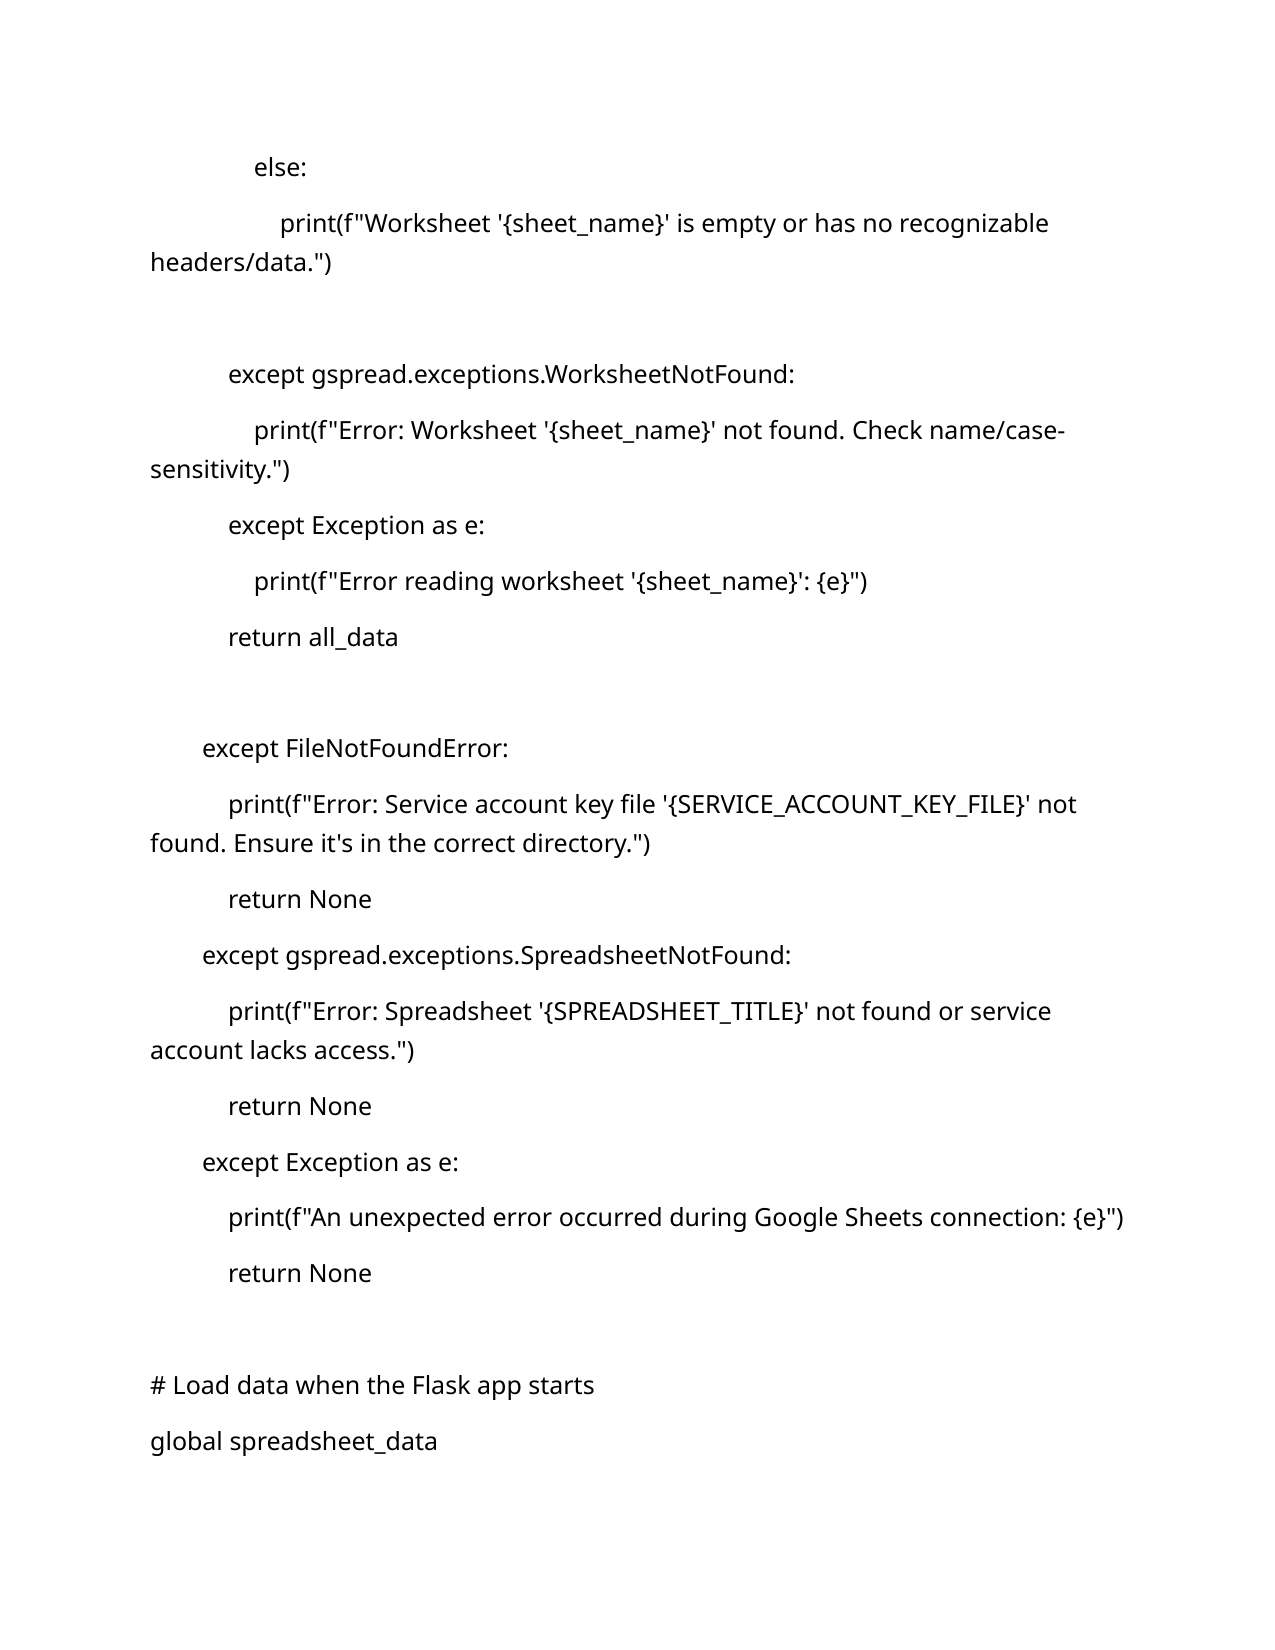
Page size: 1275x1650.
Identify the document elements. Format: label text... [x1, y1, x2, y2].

text return None [150, 1256, 1125, 1290]
text # Load data when the Flask app starts [150, 1367, 1125, 1402]
text return None [150, 1088, 1125, 1122]
text except gspread.exceptions.SpreadsheetNotFound: [150, 937, 1125, 972]
text print(f"Error: Service account key file '{SERVICE_ACCOUNT_KEY_FILE}' not found. Ensure it's in the correct directory.") [150, 787, 1125, 860]
text print(f"An unexpected error occurred during Google Sheets connection: {e}") [150, 1200, 1125, 1234]
text global spreadsheet_data [150, 1423, 1125, 1457]
text except gspread.exceptions.WorksheetNotFound: [150, 357, 1125, 391]
text print(f"Error reading worksheet '{sheet_name}': {e}") [150, 563, 1125, 597]
text except FileNotFoundError: [150, 731, 1125, 765]
text print(f"Worksheet '{sheet_name}' is empty or has no recognizable headers/data.") [150, 206, 1125, 279]
text except Exception as e: [150, 507, 1125, 542]
text return all_data [150, 619, 1125, 653]
text else: [150, 150, 1125, 184]
text print(f"Error: Worksheet '{sheet_name}' not found. Check name/case-sensitivity.") [150, 412, 1125, 486]
text print(f"Error: Spreadsheet '{SPREADSHEET_TITLE}' not found or service account lacks access.") [150, 993, 1125, 1067]
text except Exception as e: [150, 1144, 1125, 1178]
text return None [150, 882, 1125, 916]
